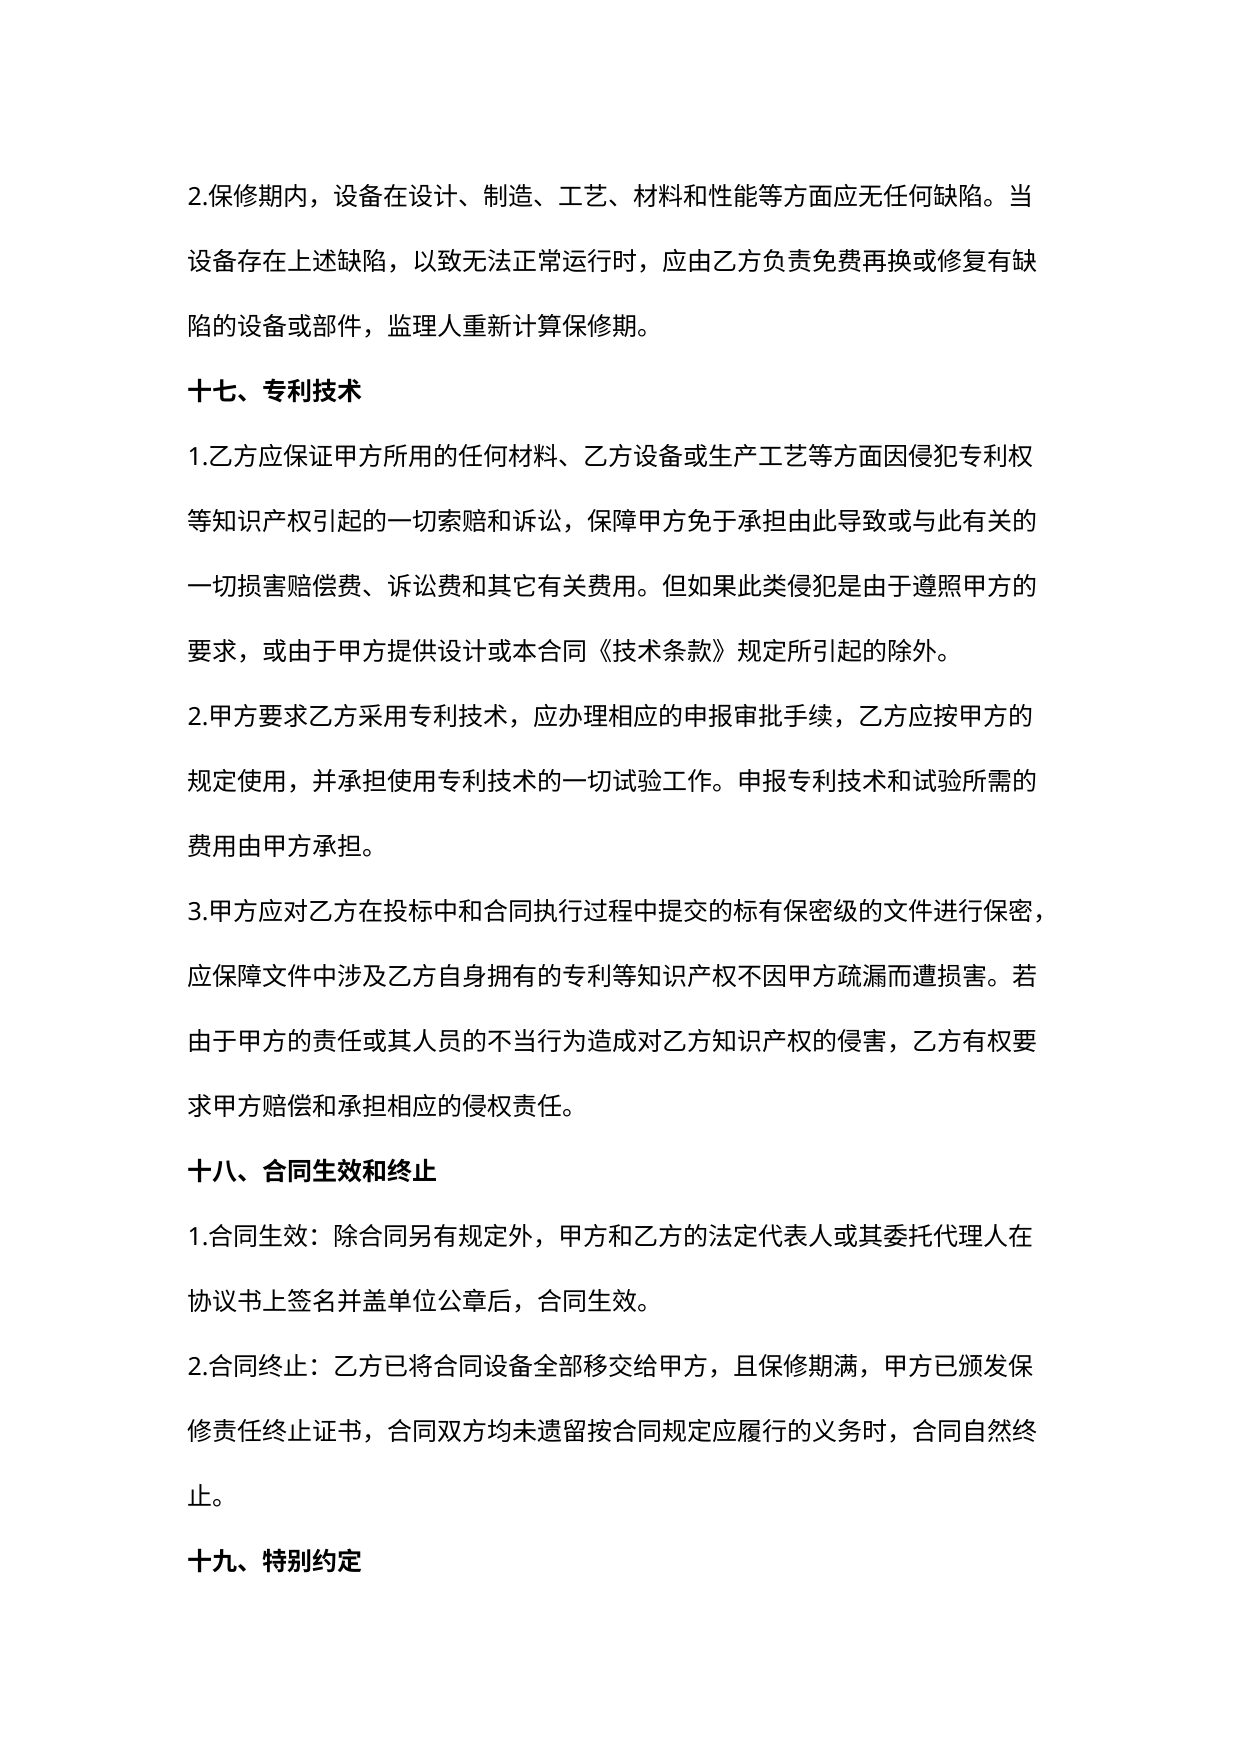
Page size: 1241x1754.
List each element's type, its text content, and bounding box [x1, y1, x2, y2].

text 3.甲方应对乙方在投标中和合同执行过程中提交的标有保密级的文件进行保密，应保障文件中涉及乙方自身拥有的专利等知识产权不因甲方疏漏而遭损害。若由于甲方的责任或其人员的不当行为造成对乙方知识产权的侵害，乙方有权要求甲方赔偿和承担相应的侵权责任。 [187, 877, 1053, 1137]
text 2.甲方要求乙方采用专利技术，应办理相应的申报审批手续，乙方应按甲方的规定使用，并承担使用专利技术的一切试验工作。申报专利技术和试验所需的费用由甲方承担。 [187, 682, 1053, 877]
text 1.乙方应保证甲方所用的任何材料、乙方设备或生产工艺等方面因侵犯专利权等知识产权引起的一切索赔和诉讼，保障甲方免于承担由此导致或与此有关的一切损害赔偿费、诉讼费和其它有关费用。但如果此类侵犯是由于遵照甲方的要求，或由于甲方提供设计或本合同《技术条款》规定所引起的除外。 [187, 422, 1053, 682]
subtitle 十九、特别约定 [187, 1527, 1053, 1592]
text 2.合同终止：乙方已将合同设备全部移交给甲方，且保修期满，甲方已颁发保修责任终止证书，合同双方均未遗留按合同规定应履行的义务时，合同自然终止。 [187, 1332, 1053, 1527]
text 1.合同生效：除合同另有规定外，甲方和乙方的法定代表人或其委托代理人在协议书上签名并盖单位公章后，合同生效。 [187, 1202, 1053, 1332]
subtitle 十七、专利技术 [187, 357, 1053, 422]
text 2.保修期内，设备在设计、制造、工艺、材料和性能等方面应无任何缺陷。当设备存在上述缺陷，以致无法正常运行时，应由乙方负责免费再换或修复有缺陷的设备或部件，监理人重新计算保修期。 [187, 162, 1053, 357]
subtitle 十八、合同生效和终止 [187, 1137, 1053, 1202]
